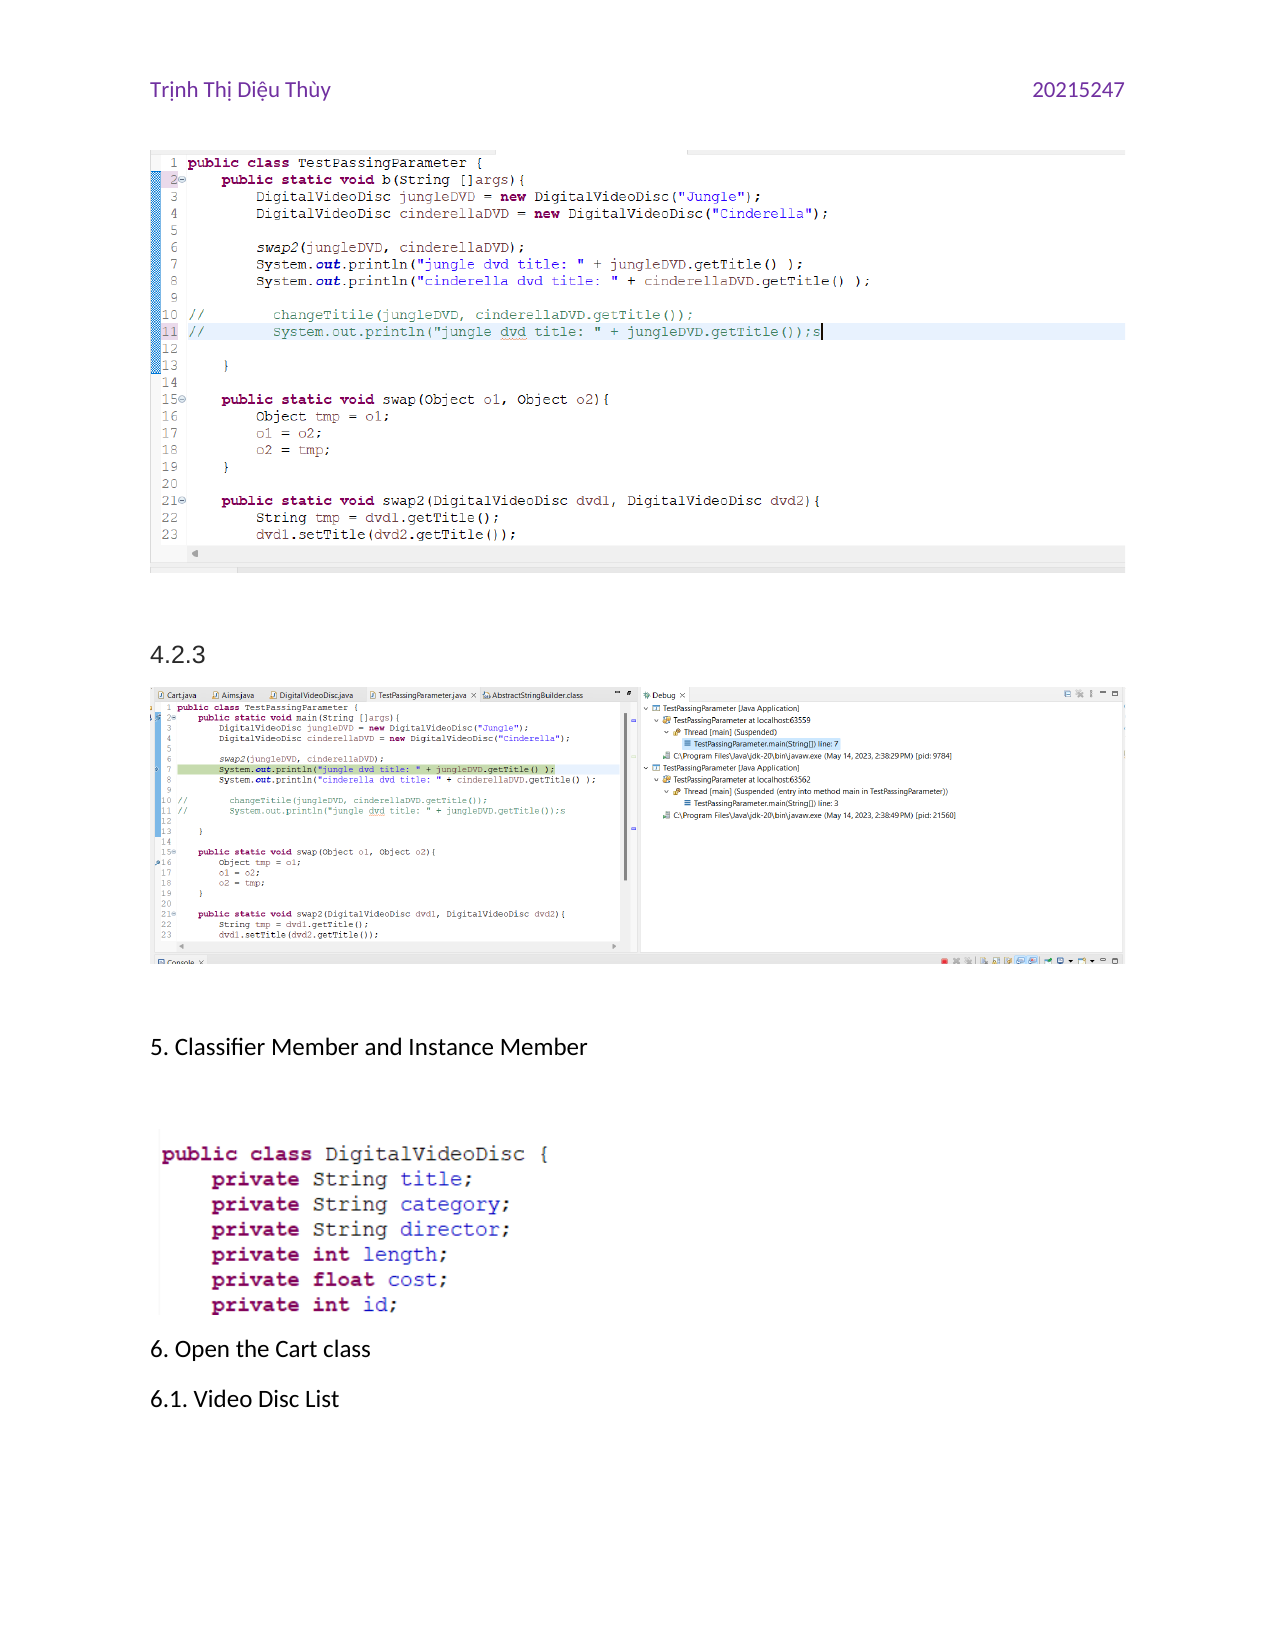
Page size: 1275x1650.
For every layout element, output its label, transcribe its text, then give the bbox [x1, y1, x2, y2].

text 6.1. Video Disc List [150, 1383, 1125, 1414]
picture [150, 150, 1125, 573]
text 5. Classifier Member and Instance Member [150, 1031, 1125, 1061]
text 6. Open the Cart class [150, 1334, 1125, 1364]
text 4.2.3 [150, 639, 1125, 668]
picture [150, 1129, 629, 1315]
picture [150, 687, 1125, 964]
